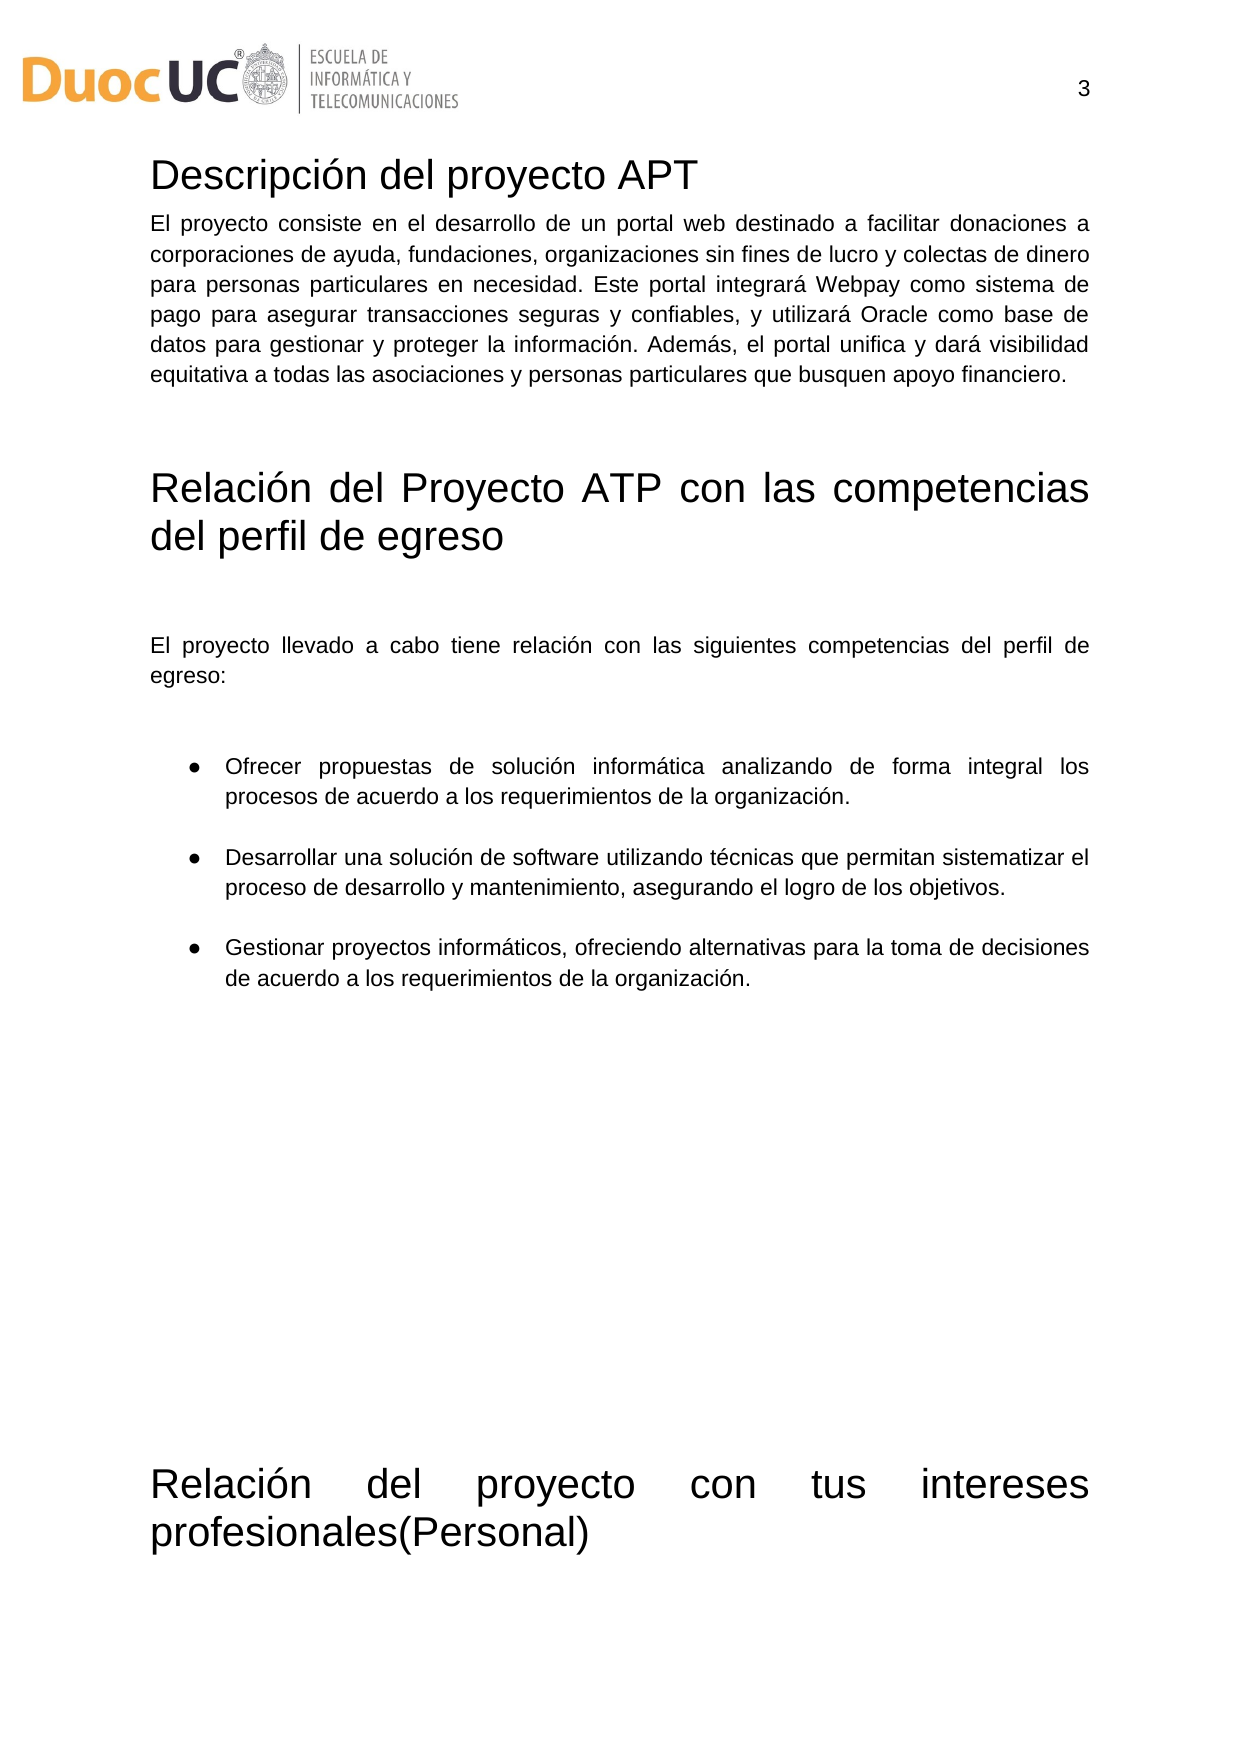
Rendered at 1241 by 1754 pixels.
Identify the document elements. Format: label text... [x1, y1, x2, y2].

subtitle Descripción del proyecto APT [150, 150, 1090, 198]
picture [21, 32, 459, 143]
text El proyecto consiste en el desarrollo de un portal web destinado a facilitar donaciones a corporaciones de ayuda, fundaciones, organizaciones sin fines de lucro y colectas de dinero para personas particulares en necesidad. Este portal integrará Webpay como sistema de pago para asegurar transacciones seguras y confiables, y utilizará Oracle como base de datos para gestionar y proteger la información. Además, el portal unifica y dará visibilidad equitativa a todas las asociaciones y personas particulares que busquen apoyo financiero. [150, 210, 1090, 388]
list Desarrollar una solución de software utilizando técnicas que permitan sistematizar el proceso de desarrollo y mantenimiento, asegurando el logro de los objetivos. [187, 844, 1090, 900]
subtitle Relación del proyecto con tus intereses profesionales(Personal) [150, 1459, 1090, 1555]
subtitle Relación del Proyecto ATP con las competencias del perfil de egreso [150, 463, 1090, 559]
list Ofrecer propuestas de solución informática analizando de forma integral los procesos de acuerdo a los requerimientos de la organización. [187, 753, 1090, 810]
text El proyecto llevado a cabo tiene relación con las siguientes competencias del perfil de egreso: [150, 632, 1090, 689]
list Gestionar proyectos informáticos, ofreciendo alternativas para la toma de decisiones de acuerdo a los requerimientos de la organización. [187, 934, 1090, 991]
